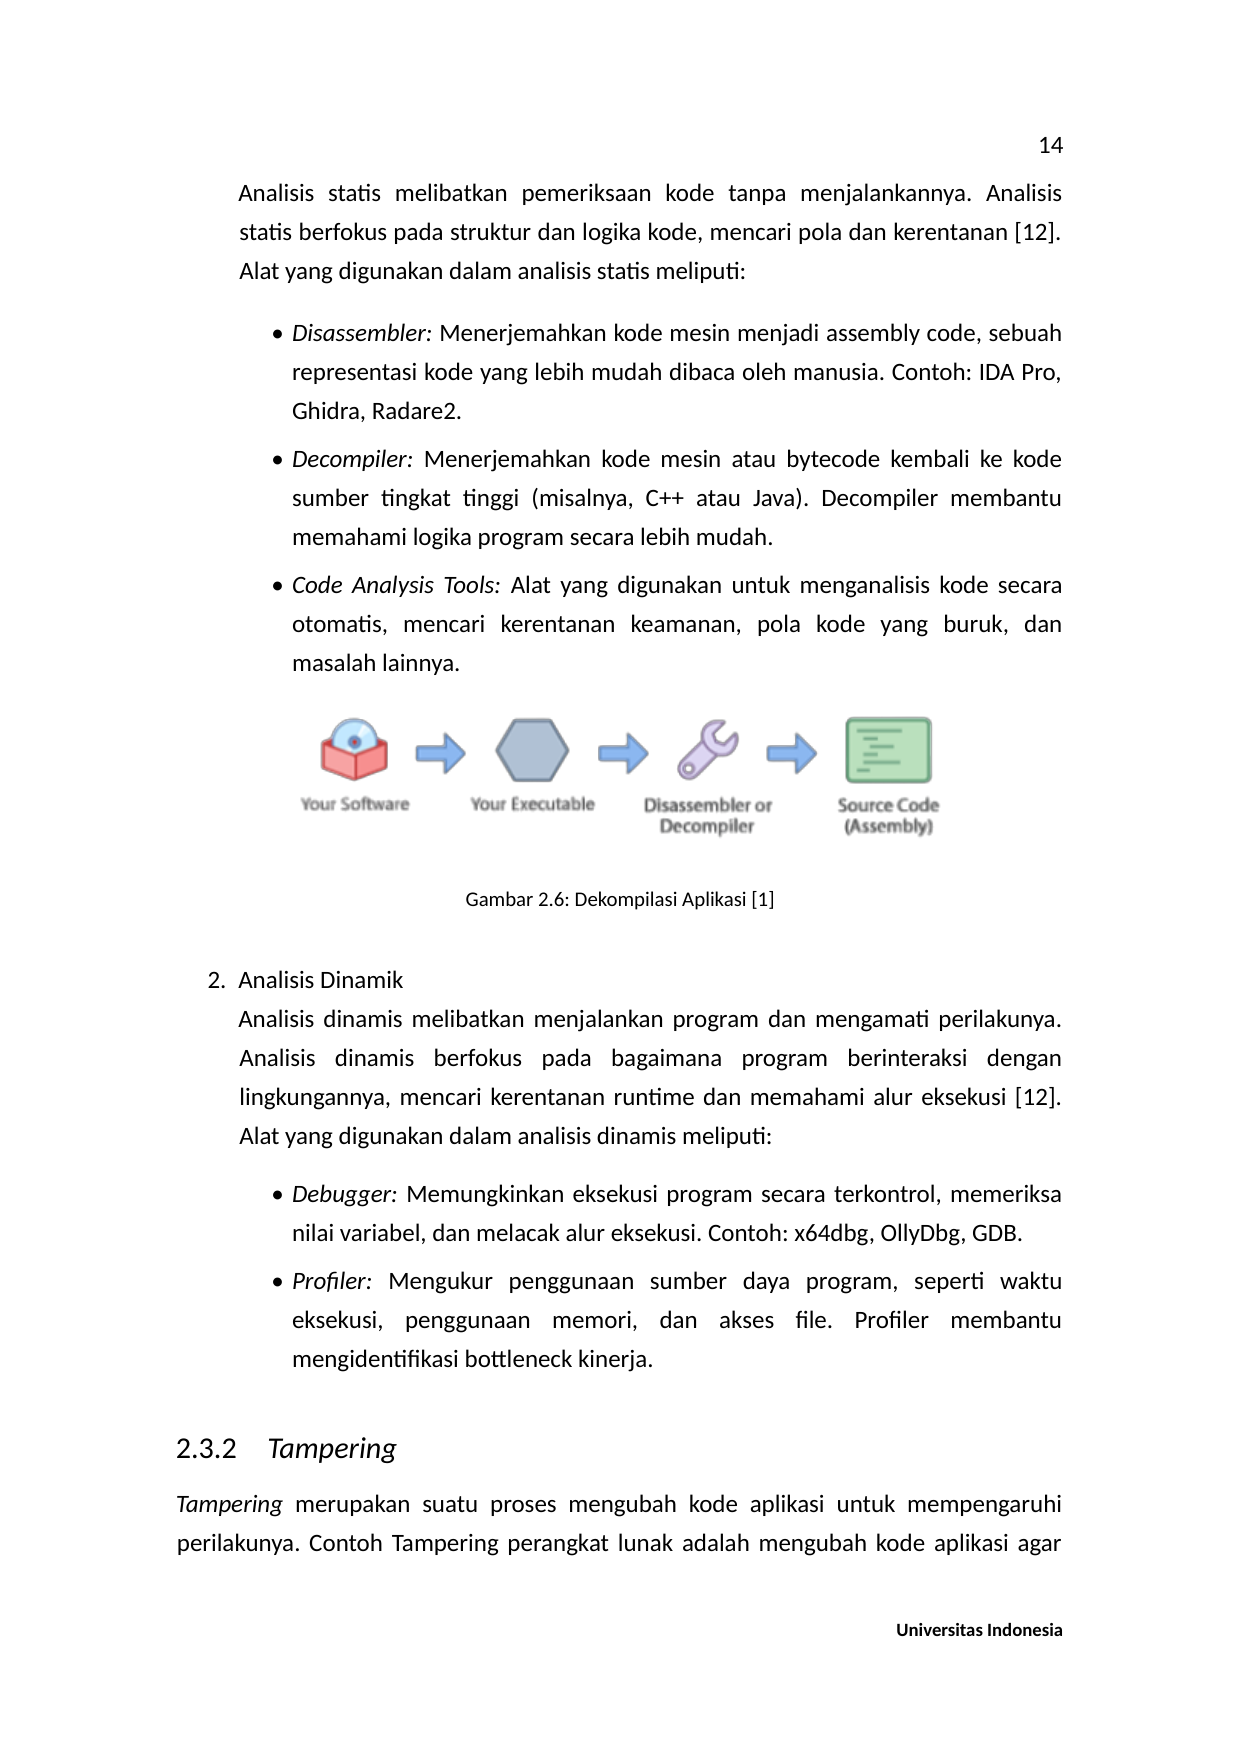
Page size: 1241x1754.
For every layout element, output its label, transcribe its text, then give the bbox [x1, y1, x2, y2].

list Decompiler: Menerjemahkan kode mesin atau bytecode kembali ke kode sumber tingkat tinggi (misalnya, C++ atau Java). Decompiler membantu memahami logika program secara lebih mudah. [271, 443, 1063, 552]
text Gambar 2.6: Dekompilasi Aplikasi [1] [177, 886, 1063, 912]
list Analisis Dinamik [207, 964, 1063, 995]
list Profiler: Mengukur penggunaan sumber daya program, seperti waktu eksekusi, penggunaan memori, dan akses file. Profiler membantu mengidentifikasi bottleneck kinerja. [271, 1266, 1063, 1374]
list Debugger: Memungkinkan eksekusi program secara terkontrol, memeriksa nilai variabel, dan melacak alur eksekusi. Contoh: x64dbg, OllyDbg, GDB. [271, 1178, 1063, 1248]
picture [287, 686, 953, 860]
text Analisis dinamis melibatkan menjalankan program dan mengamati perilakunya. Analisis dinamis berfokus pada bagaimana program berinteraksi dengan lingkungannya, mencari kerentanan runtime dan memahami alur eksekusi [12]. Alat yang digunakan dalam analisis dinamis meliputi: [238, 1003, 1063, 1151]
list Code Analysis Tools: Alat yang digunakan untuk menganalisis kode secara otomatis, mencari kerentanan keamanan, pola kode yang buruk, dan masalah lainnya. [271, 569, 1063, 678]
text Analisis statis melibatkan pemeriksaan kode tanpa menjalankannya. Analisis statis berfokus pada struktur dan logika kode, mencari pola dan kerentanan [12]. Alat yang digunakan dalam analisis statis meliputi: [238, 177, 1063, 286]
text 2.3.2 Tampering [176, 1429, 1063, 1466]
list Disassembler: Menerjemahkan kode mesin menjadi assembly code, sebuah representasi kode yang lebih mudah dibaca oleh manusia. Contoh: IDA Pro, Ghidra, Radare2. [271, 317, 1063, 426]
